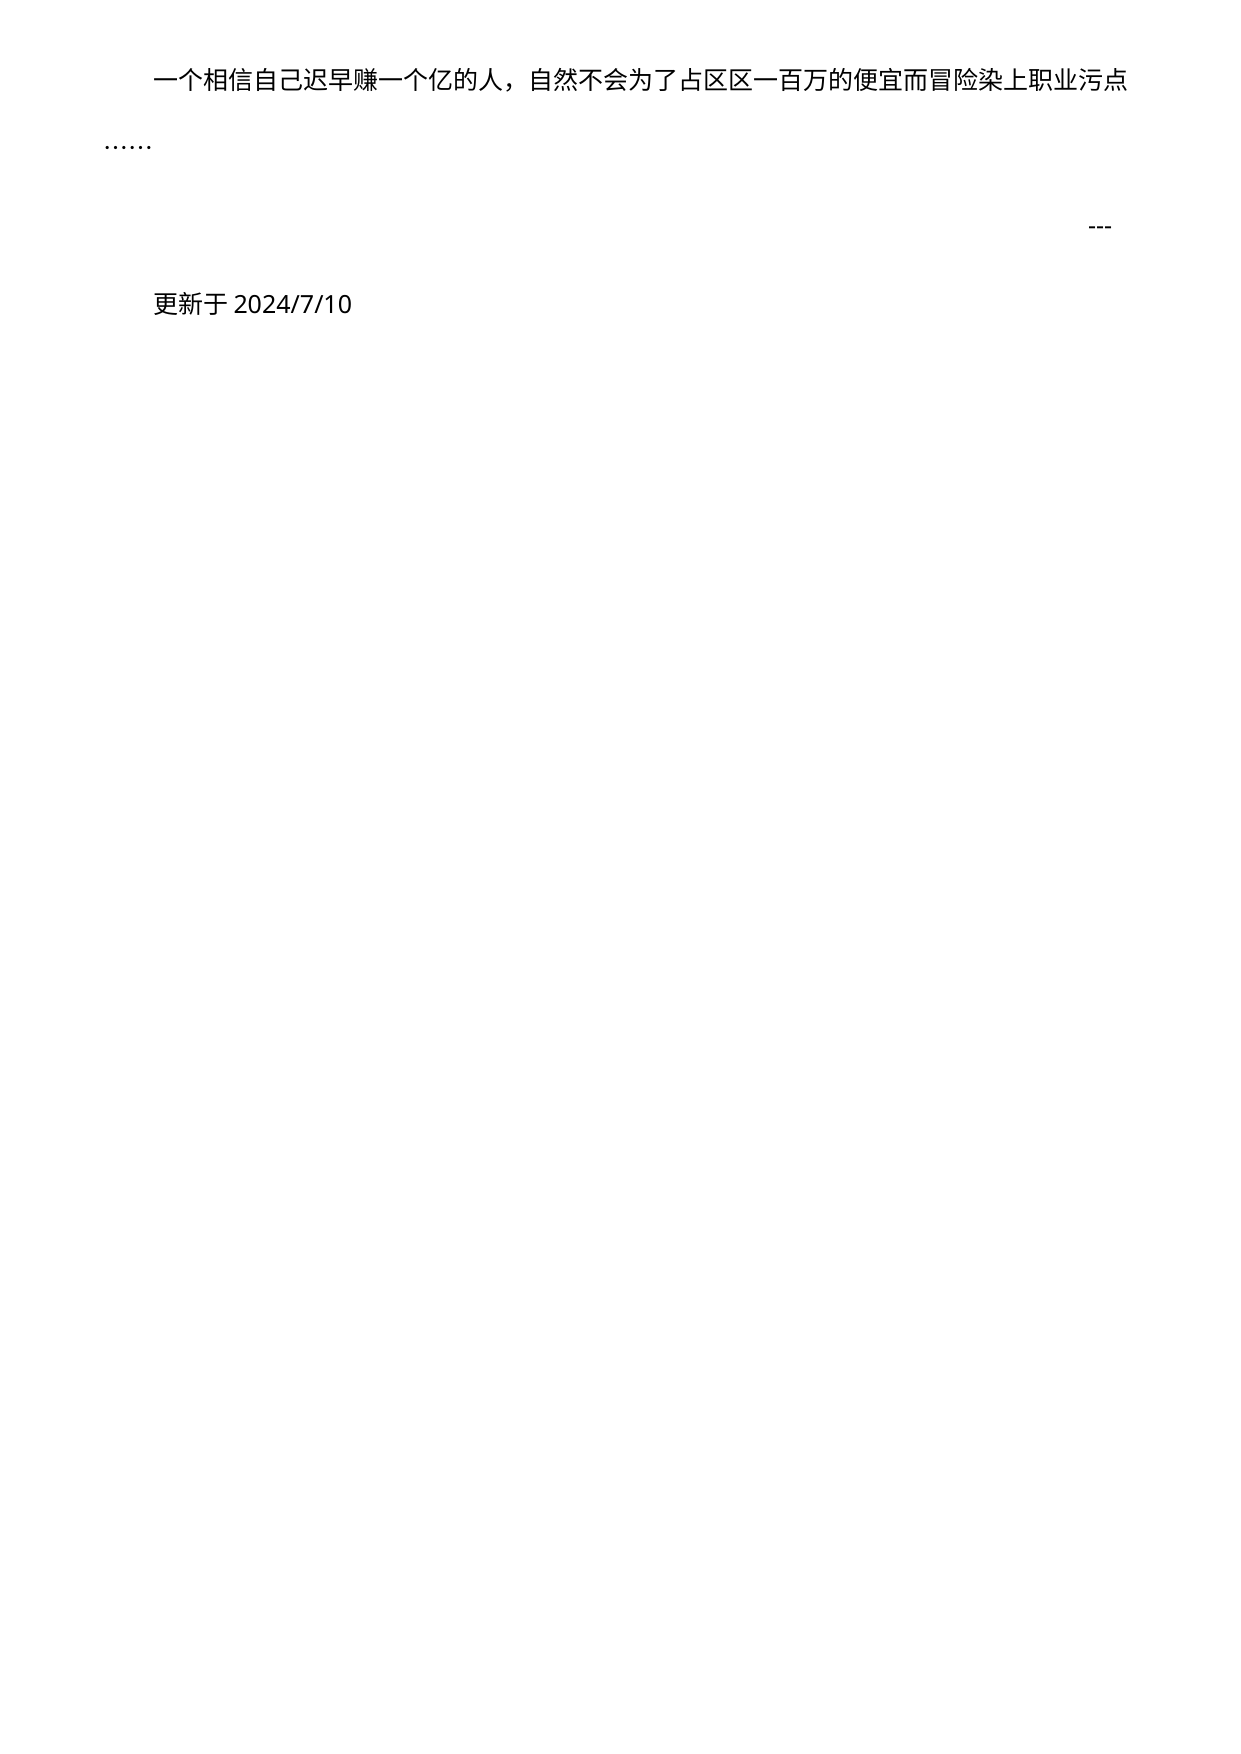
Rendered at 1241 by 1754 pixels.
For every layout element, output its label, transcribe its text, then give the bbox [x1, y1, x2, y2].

text 一个相信自己迟早赚一个亿的人，自然不会为了占区区一百万的便宜而冒险染上职业污点…… [103, 45, 1137, 181]
text --- [103, 191, 1112, 259]
text 更新于2024/7/10 [103, 269, 1137, 337]
